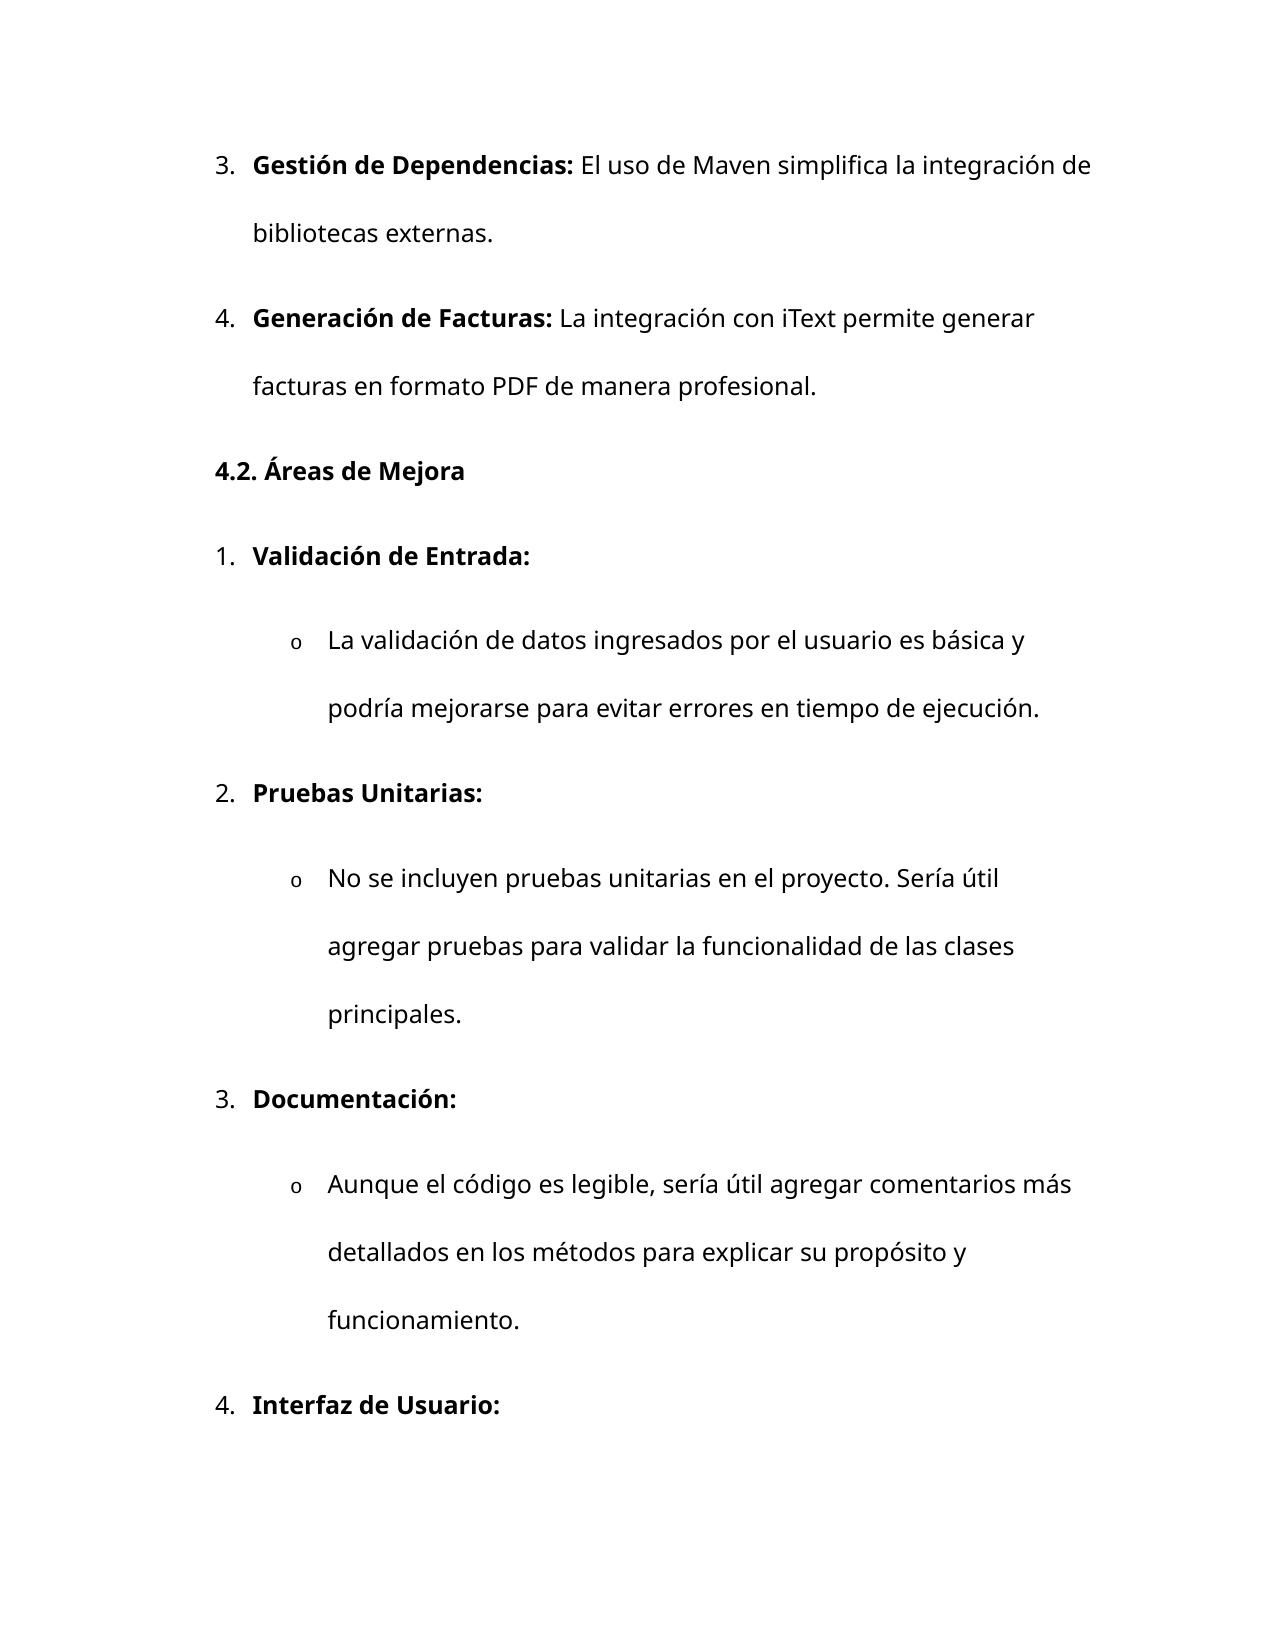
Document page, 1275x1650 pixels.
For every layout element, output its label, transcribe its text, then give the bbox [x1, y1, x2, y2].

list No se incluyen pruebas unitarias en el proyecto. Sería útil agregar pruebas para validar la funcionalidad de las clases principales. [290, 861, 1098, 1031]
list Generación de Facturas: La integración con iText permite generar facturas en formato PDF de manera profesional. [215, 301, 1098, 403]
list La validación de datos ingresados por el usuario es básica y podría mejorarse para evitar errores en tiempo de ejecución. [290, 623, 1098, 725]
list Gestión de Dependencias: El uso de Maven simplifica la integración de bibliotecas externas. [215, 148, 1098, 250]
list Interfaz de Usuario: [215, 1388, 1098, 1422]
list Pruebas Unitarias: [215, 776, 1098, 810]
text 4.2. Áreas de Mejora [215, 453, 1098, 487]
list Documentación: [215, 1082, 1098, 1116]
list Aunque el código es legible, sería útil agregar comentarios más detallados en los métodos para explicar su propósito y funcionamiento. [290, 1167, 1098, 1337]
list Validación de Entrada: [215, 538, 1098, 572]
